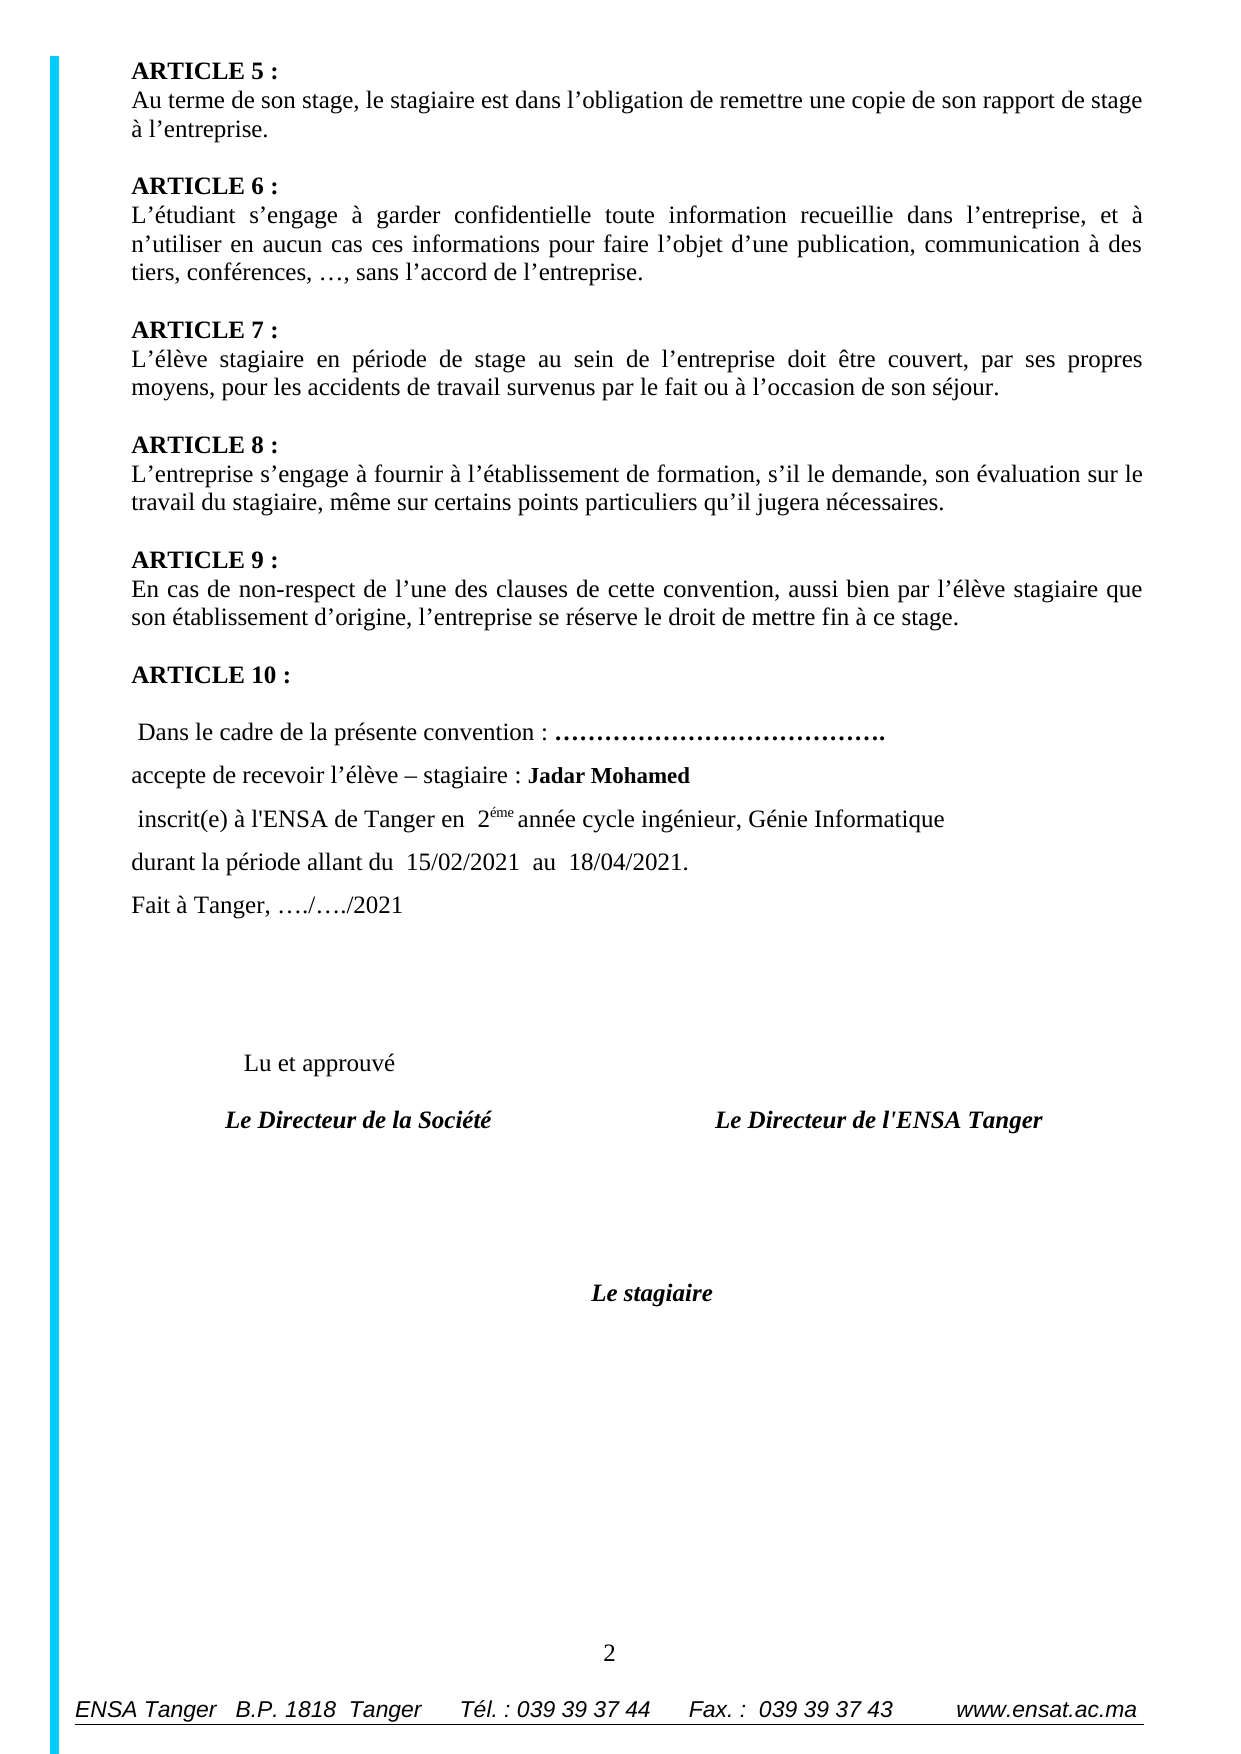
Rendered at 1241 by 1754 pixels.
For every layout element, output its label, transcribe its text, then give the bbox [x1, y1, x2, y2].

text ARTICLE 6 : [131, 171, 1144, 200]
text Dans le cadre de la présente convention : …………………………………. [131, 717, 1144, 746]
text durant la période allant du 15/02/2021 au 18/04/2021. [131, 847, 1144, 876]
text Au terme de son stage, le stagiaire est dans l’obligation de remettre une copie de son rapport de stage à l’entreprise. [131, 85, 1144, 142]
subtitle Le stagiaire [574, 1278, 1144, 1307]
text L’étudiant s’engage à garder confidentielle toute information recueillie dans l’entreprise, et à n’utiliser en aucun cas ces informations pour faire l’objet d’une publication, communication à des tiers, conférences, …, sans l’accord de l’entreprise. [131, 200, 1144, 286]
text ARTICLE 5 : [131, 56, 1144, 85]
text Fait à Tanger, …./…./2021 [75, 890, 1144, 919]
text ARTICLE 9 : [131, 545, 1144, 574]
text inscrit(e) à l'ENSA de Tanger en 2éme année cycle ingénieur, Génie Informatique [131, 804, 1144, 832]
text L’élève stagiaire en période de stage au sein de l’entreprise doit être couvert, par ses propres moyens, pour les accidents de travail survenus par le fait ou à l’occasion de son séjour. [131, 344, 1144, 401]
text En cas de non-respect de l’une des clauses de cette convention, aussi bien par l’élève stagiaire que son établissement d’origine, l’entreprise se réserve le droit de mettre fin à ce stage. [131, 574, 1144, 631]
text ARTICLE 8 : [131, 430, 1144, 459]
text ARTICLE 7 : [131, 315, 1144, 344]
text accepte de recevoir l’élève – stagiaire : Jadar Mohamed [75, 761, 1144, 789]
text ARTICLE 10 : [131, 660, 1144, 689]
text L’entreprise s’engage à fournir à l’établissement de formation, s’il le demande, son évaluation sur le travail du stagiaire, même sur certains points particuliers qu’il jugera nécessaires. [131, 459, 1144, 516]
text Lu et approuvé [131, 1048, 1144, 1077]
subtitle Le Directeur de la Société Le Directeur de l'ENSA Tanger [131, 1106, 1144, 1134]
